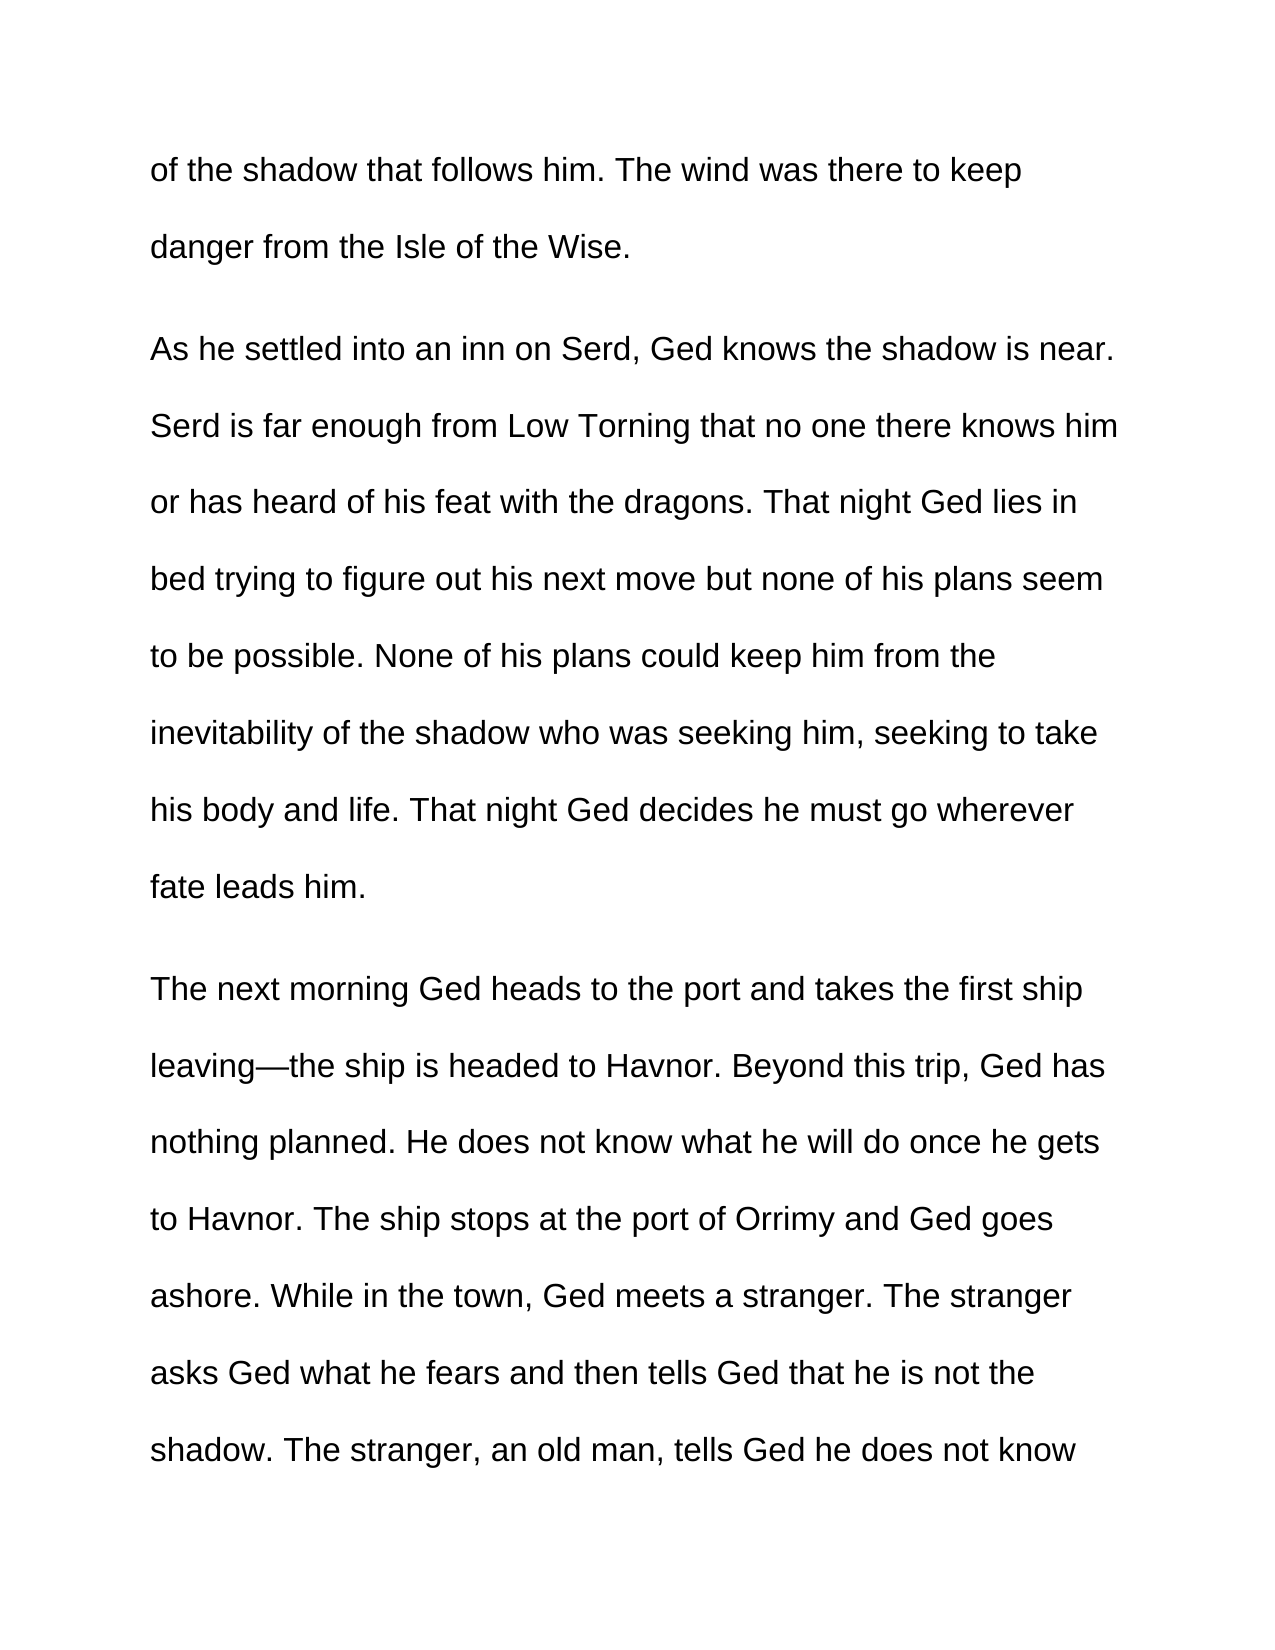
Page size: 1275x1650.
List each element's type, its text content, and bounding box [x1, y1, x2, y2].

text As he settled into an inn on Serd, Ged knows the shadow is near. Serd is far enough from Low Torning that no one there knows him or has heard of his feat with the dragons. That night Ged lies in bed trying to figure out his next move but none of his plans seem to be possible. None of his plans could keep him from the inevitability of the shadow who was seeking him, seeking to take his body and life. That night Ged decides he must go wherever fate leads him. [150, 329, 1125, 905]
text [150, 969, 1125, 1468]
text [150, 150, 1125, 265]
